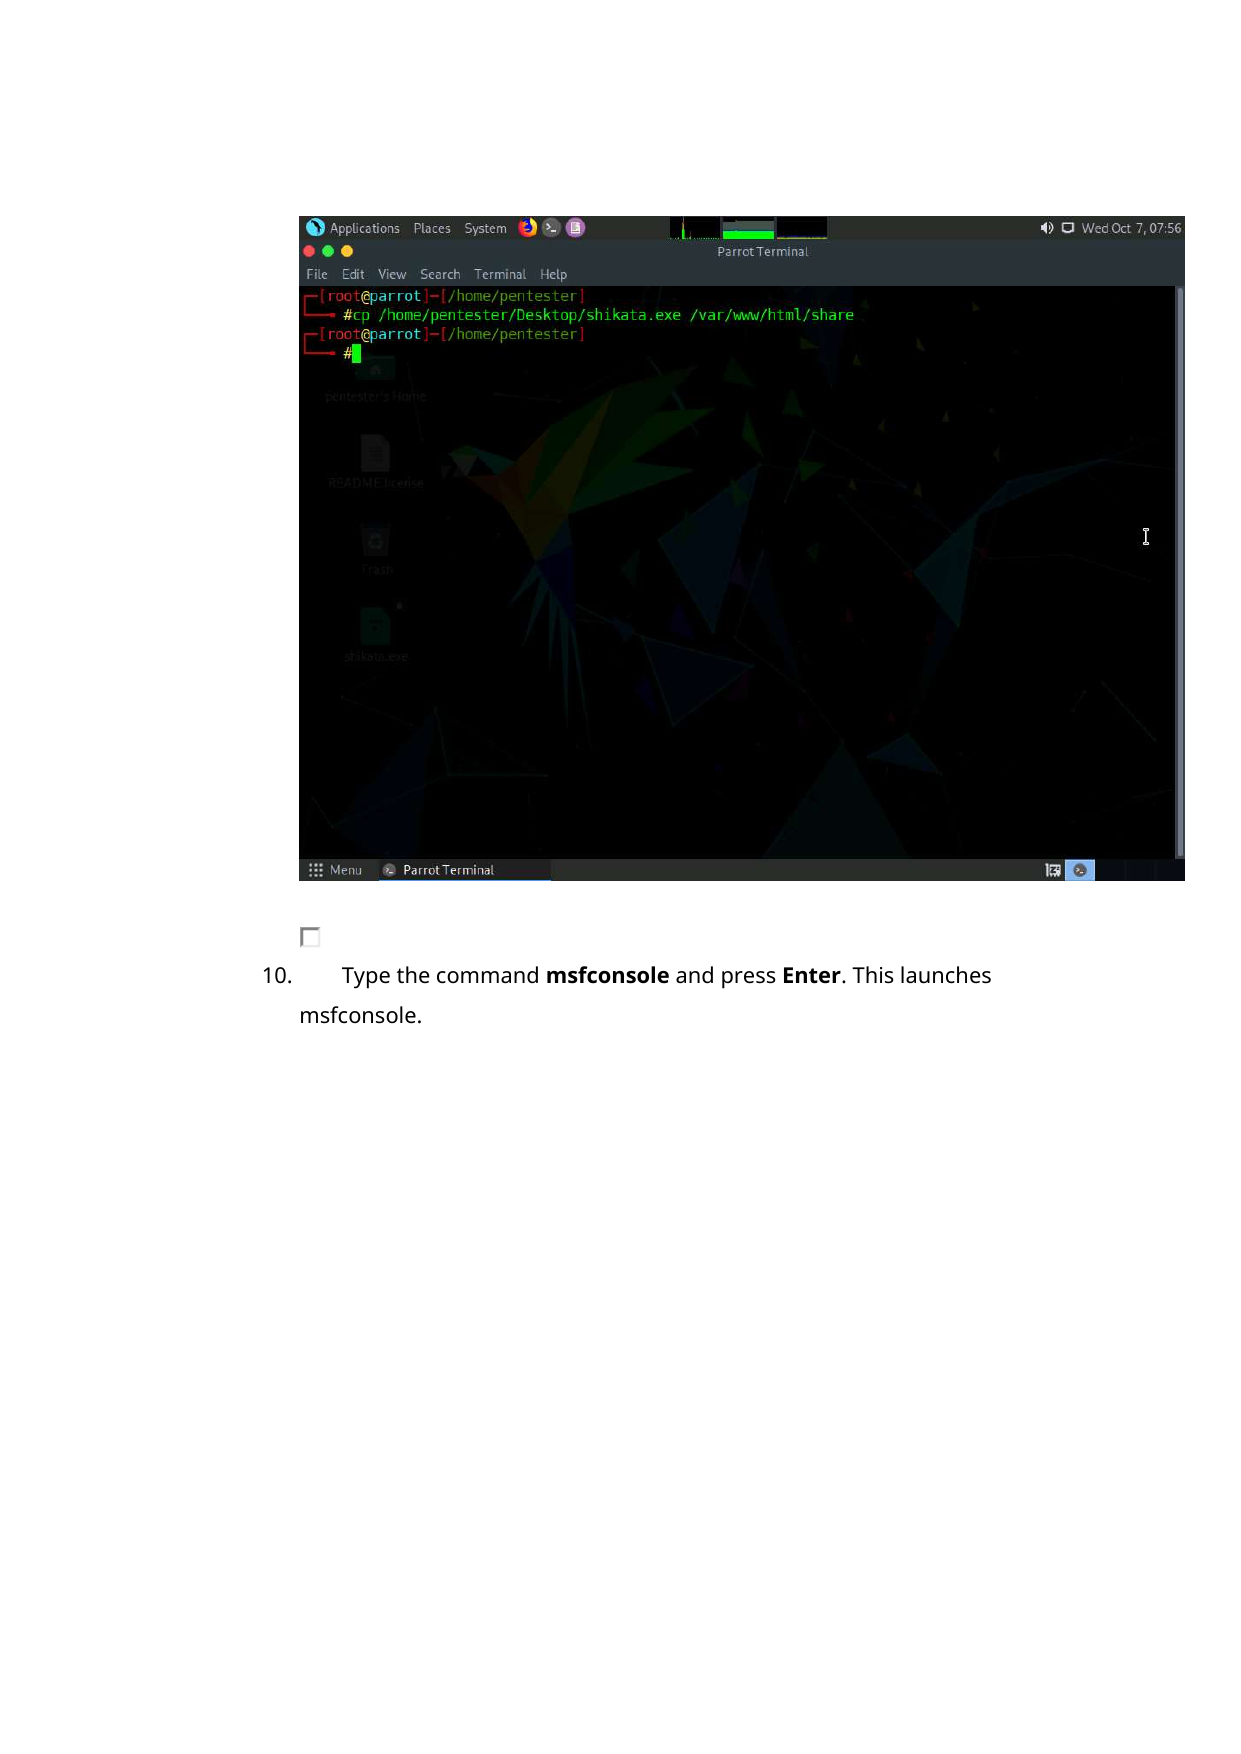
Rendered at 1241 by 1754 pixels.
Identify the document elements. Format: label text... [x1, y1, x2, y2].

picture [299, 216, 1185, 881]
list Type the command msfconsole and press Enter. This launches msfconsole. [262, 921, 1063, 1033]
